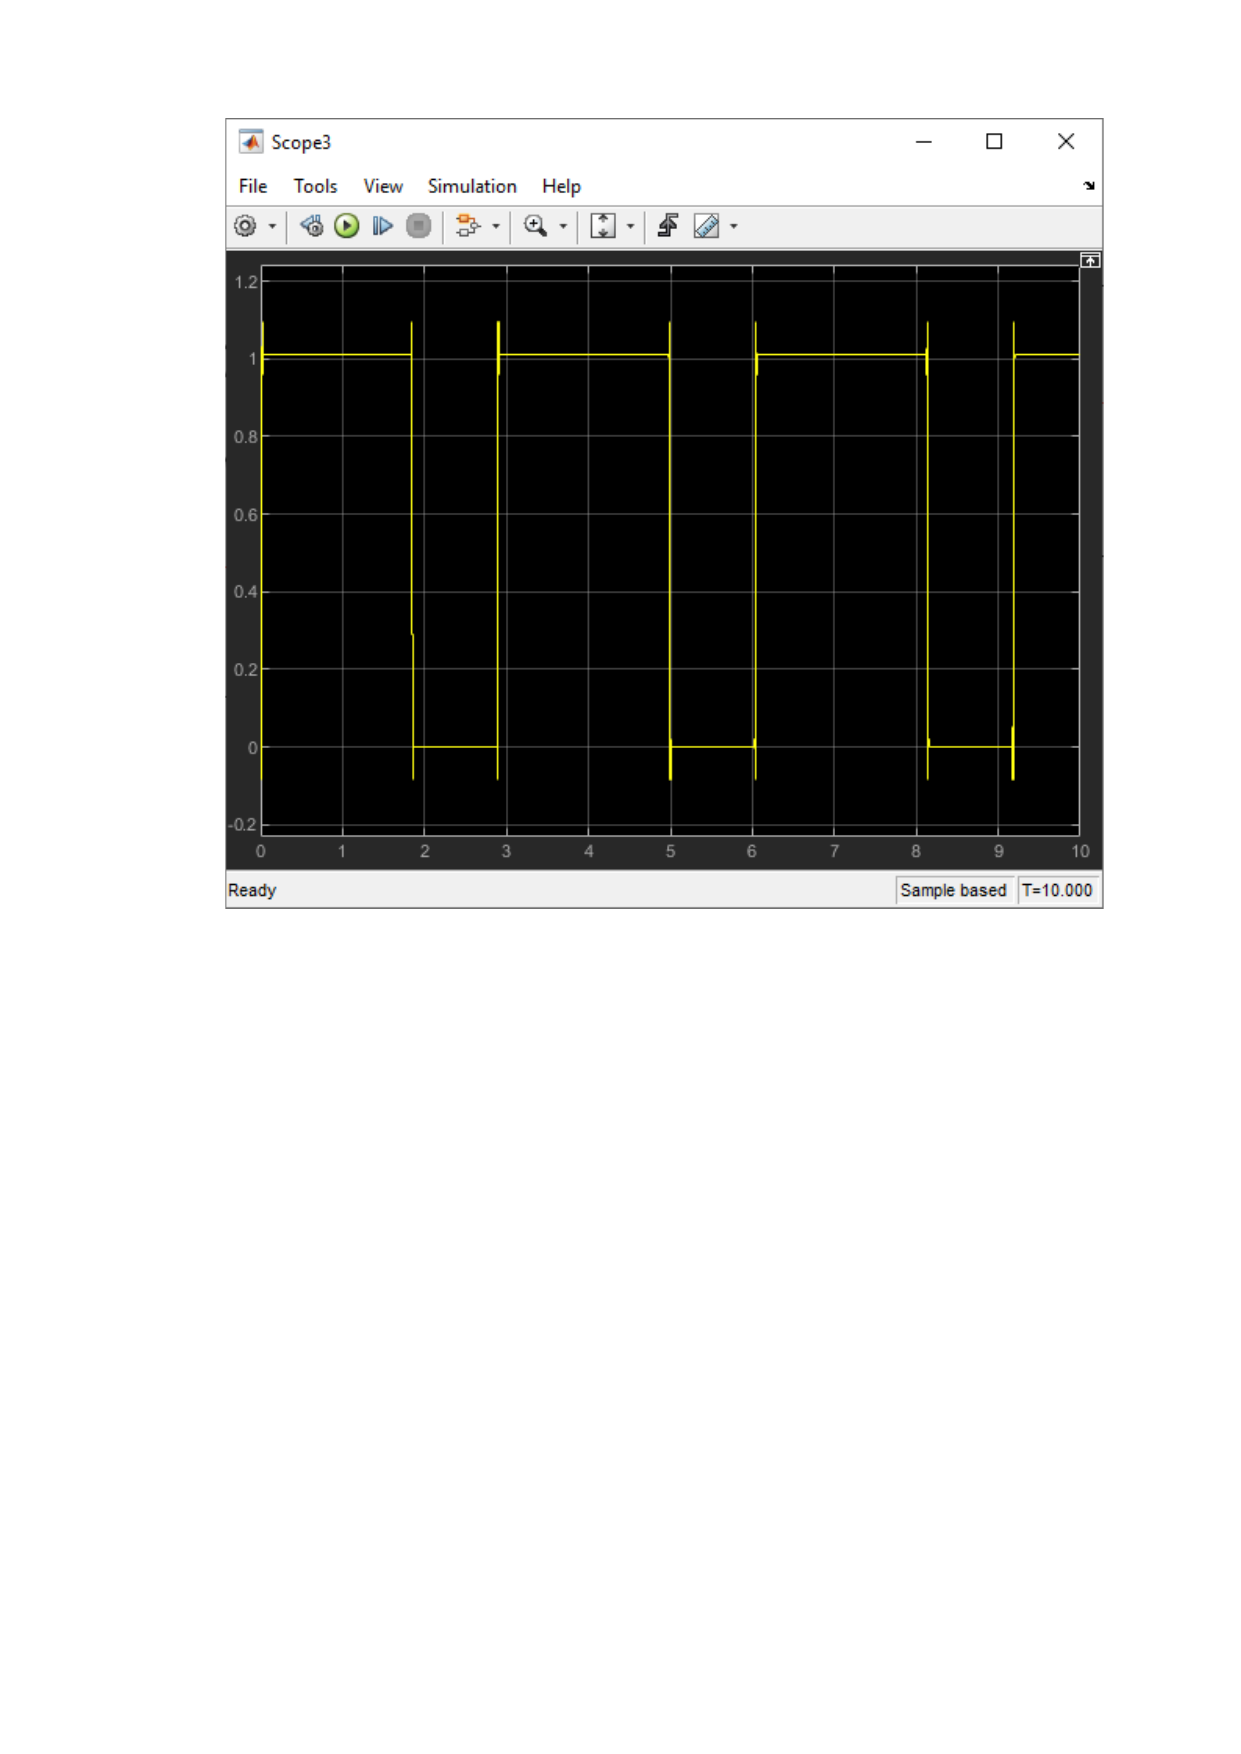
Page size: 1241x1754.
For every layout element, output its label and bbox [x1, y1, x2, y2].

picture [225, 118, 1104, 909]
